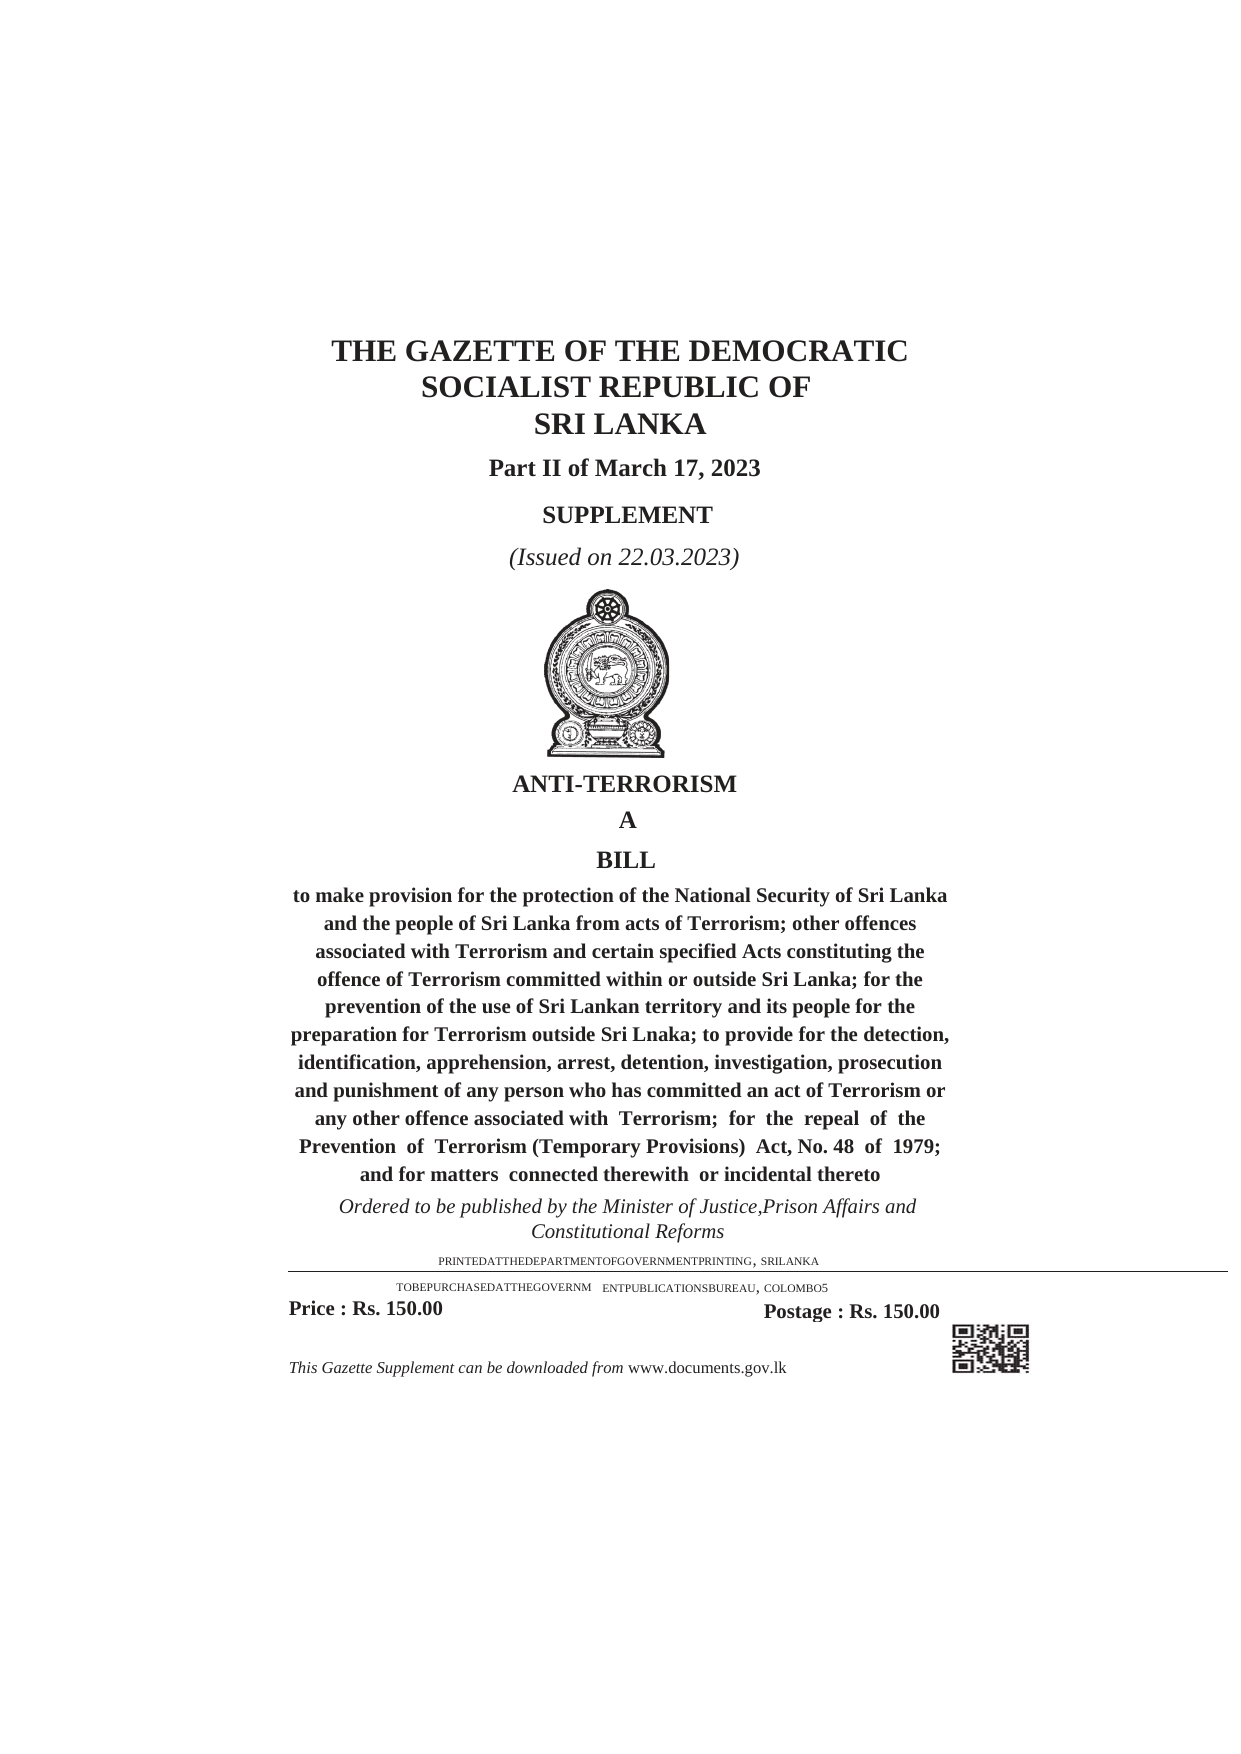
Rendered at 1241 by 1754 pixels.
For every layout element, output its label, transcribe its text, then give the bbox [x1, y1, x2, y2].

text Part II of March 17, 2023 [150, 449, 761, 484]
text to make provision for the protection of the National Security of Sri Lanka and the people of Sri Lanka from acts of Terrorism; other offences associated with Terrorism and certain specified Acts constituting the offence of Terrorism committed within or outside Sri Lanka; for the prevention of the use of Sri Lankan territory and its people for the preparation for Terrorism outside Sri Lnaka; to provide for the detection, identification, apprehension, arrest, detention, investigation, prosecution and punishment of any person who has committed an act of Terrorism or any other offence associated with Terrorism; for the repeal of the Prevention of Terrorism (Temporary Provisions) Act, No. 48 of 1979; and for matters connected therewith or incidental thereto [285, 880, 955, 1187]
table_header ENTPUBLICATIONSBUREAU, COLOMBO5 Postage : Rs. 150.00 [601, 1272, 1228, 1321]
table_header TOBEPURCHASEDATTHEGOVERNM Price : Rs. 150.00 [288, 1272, 601, 1321]
text THE GAZETTE OF THE DEMOCRATIC SOCIALIST REPUBLIC OF SRI LANKA [330, 331, 910, 442]
text SUPPLEMENT [150, 496, 713, 530]
text (Issued on 22.03.2023) [150, 541, 739, 571]
text BILL [150, 840, 656, 875]
table_cell This Gazette Supplement can be downloaded from www.documents.gov.lk [288, 1321, 914, 1376]
text Ordered to be published by the Minister of Justice,Prison Affairs and Constitutional Reforms [330, 1194, 925, 1244]
picture [951, 1323, 1031, 1374]
table_cell [914, 1321, 1228, 1376]
text ANTI-TERRORISM A [510, 764, 745, 835]
picture [544, 589, 670, 758]
text PRINTEDATTHEDEPARTMENTOFGOVERNMENTPRINTING, SRILANKA [150, 1248, 819, 1270]
